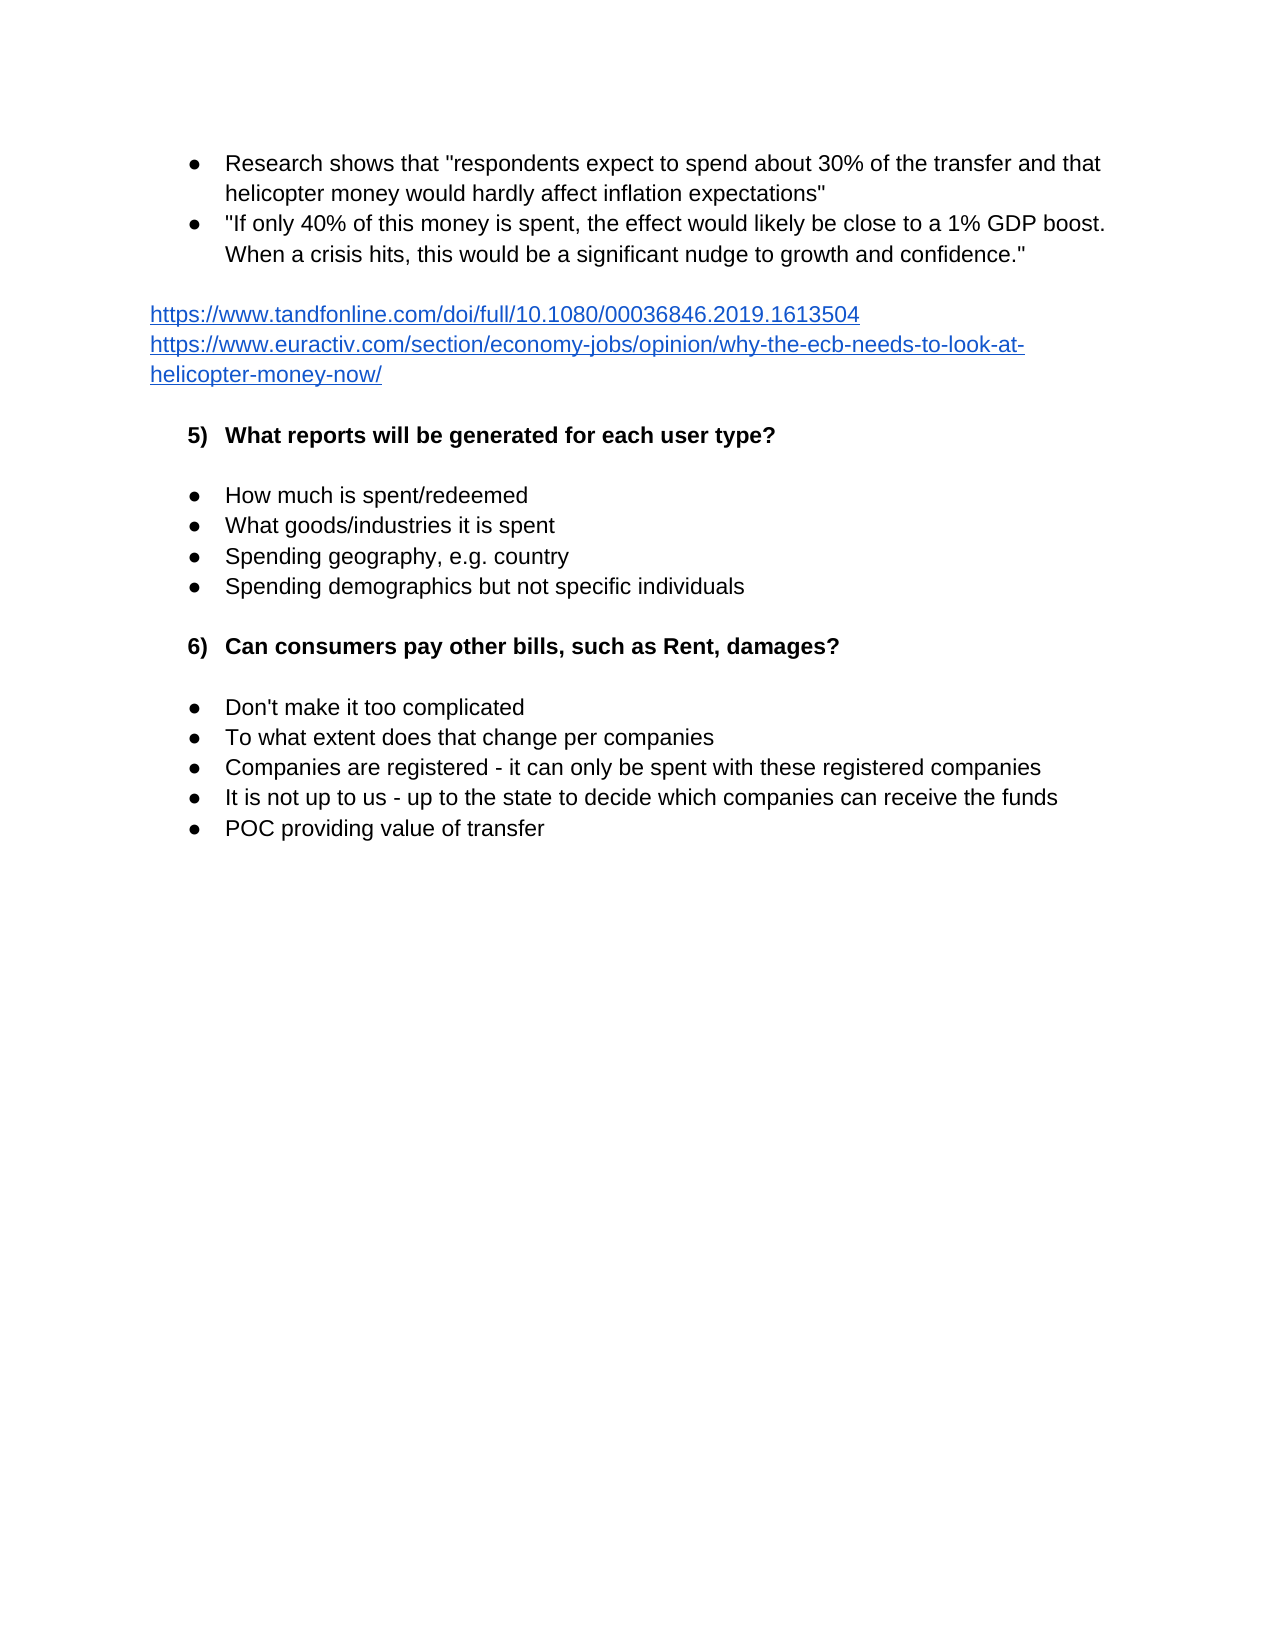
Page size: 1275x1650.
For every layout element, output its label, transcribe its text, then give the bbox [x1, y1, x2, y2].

list Research shows that "respondents expect to spend about 30% of the transfer and that helicopter money would hardly affect inflation expectations" [187, 150, 1125, 207]
list Spending geography, e.g. country [187, 543, 1125, 569]
list What reports will be generated for each user type? [187, 422, 1125, 448]
text https://www.tandfonline.com/doi/full/10.1080/00036846.2019.1613504 [150, 301, 1125, 327]
list POC providing value of transfer [187, 814, 1125, 841]
list What goods/industries it is spent [187, 512, 1125, 539]
list "If only 40% of this money is spent, the effect would likely be close to a 1% GDP boost. When a crisis hits, this would be a significant nudge to growth and confidence." [187, 210, 1125, 267]
list How much is spent/redeemed [187, 482, 1125, 509]
text https://www.euractiv.com/section/economy-jobs/opinion/why-the-ecb-needs-to-look-at-helicopter-money-now/ [150, 331, 1125, 388]
list To what extent does that change per companies [187, 724, 1125, 750]
list Companies are registered - it can only be spent with these registered companies [187, 754, 1125, 781]
list Spending demographics but not specific individuals [187, 573, 1125, 599]
list Can consumers pay other bills, such as Rent, damages? [187, 633, 1125, 660]
list It is not up to us - up to the state to decide which companies can receive the funds [187, 784, 1125, 811]
list Don't make it too complicated [187, 694, 1125, 720]
